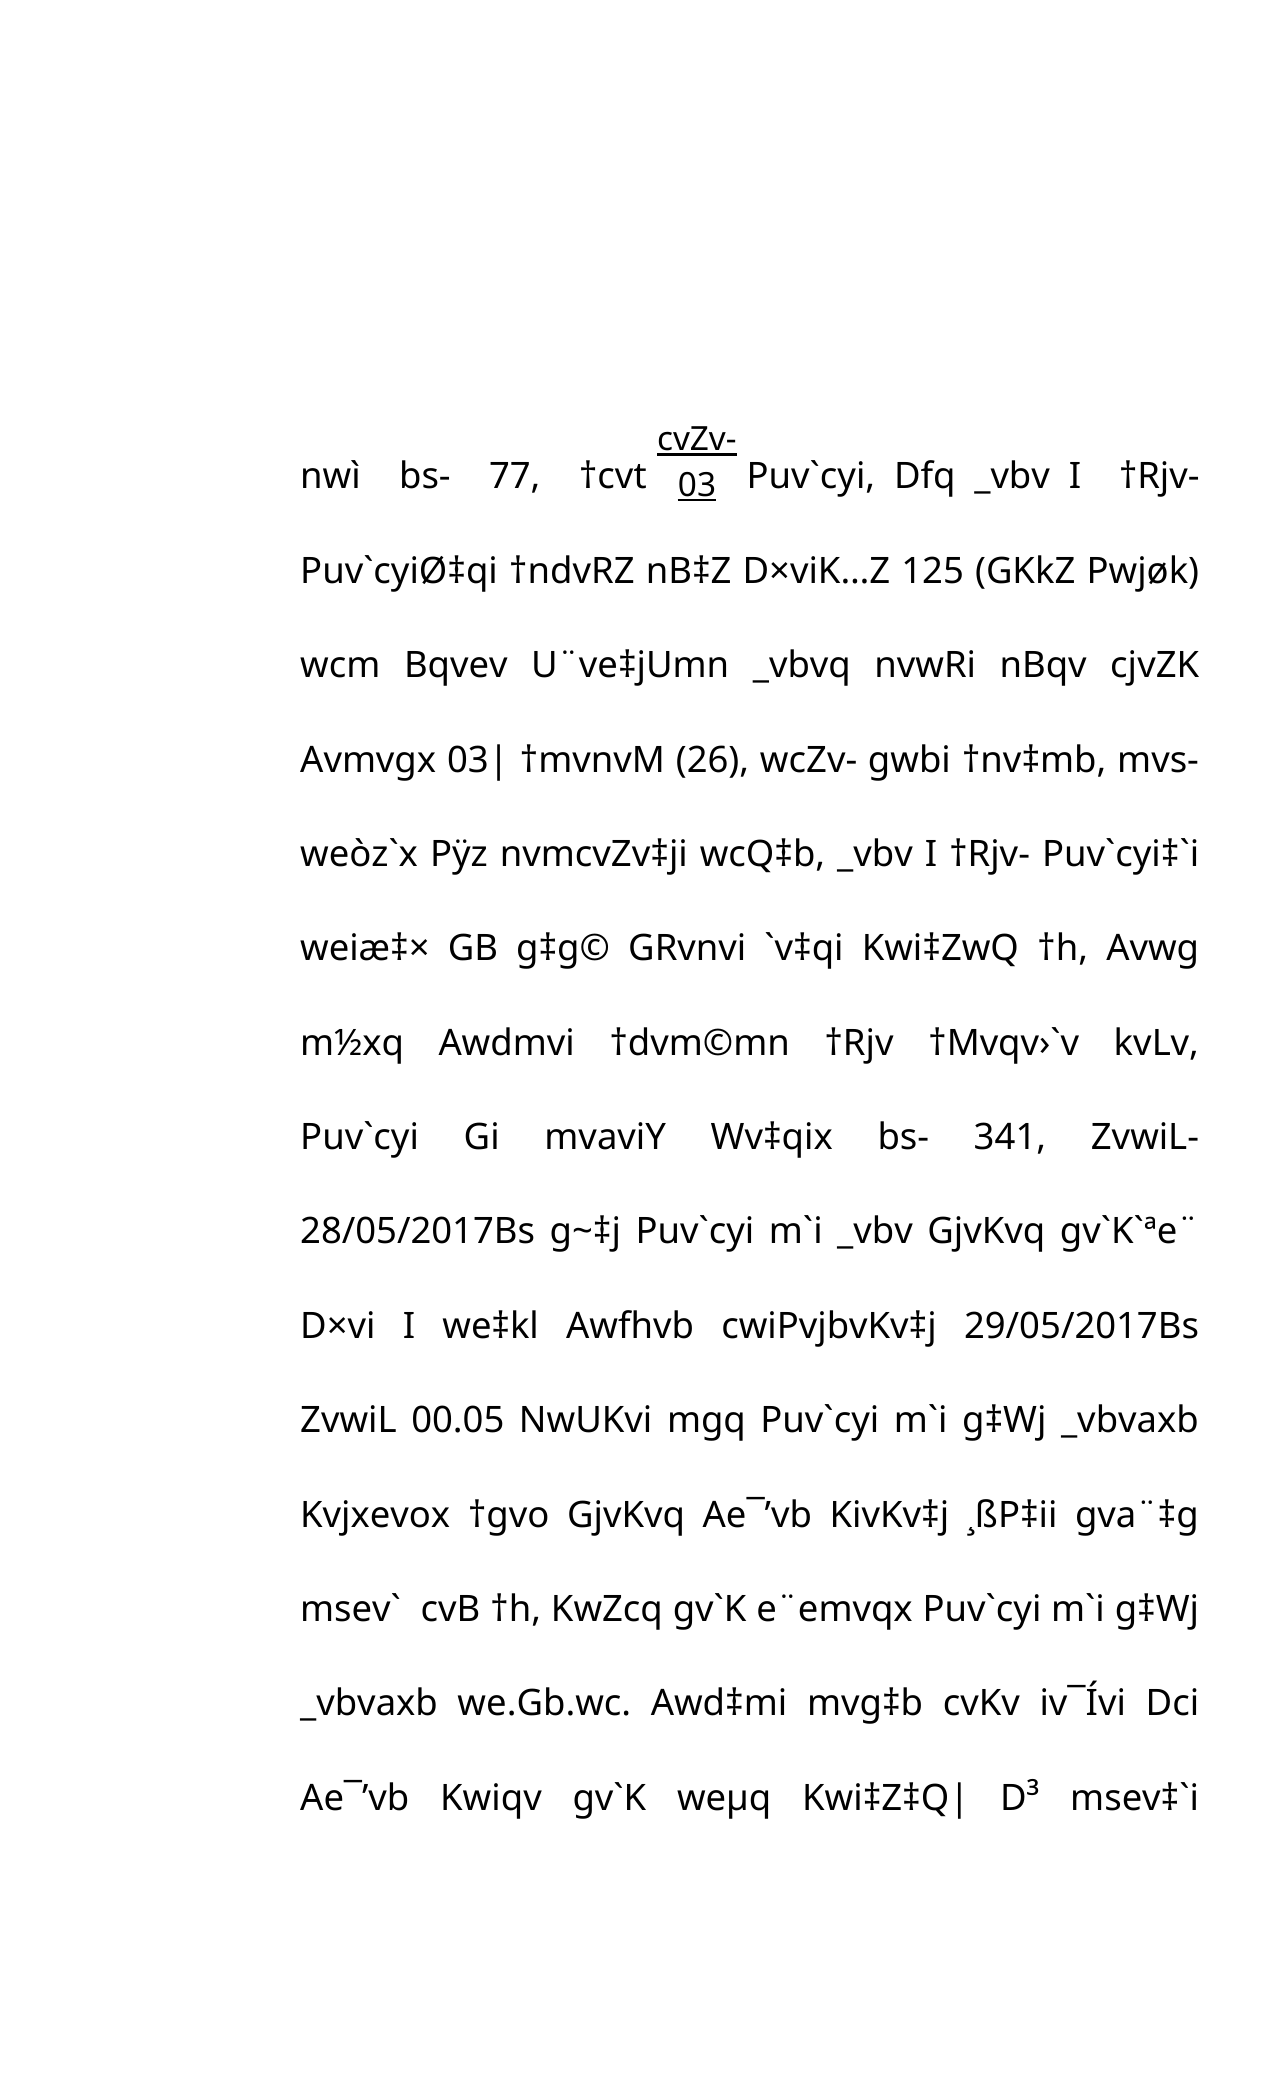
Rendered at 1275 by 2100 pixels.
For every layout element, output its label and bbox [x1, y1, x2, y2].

text [300, 450, 1200, 1821]
